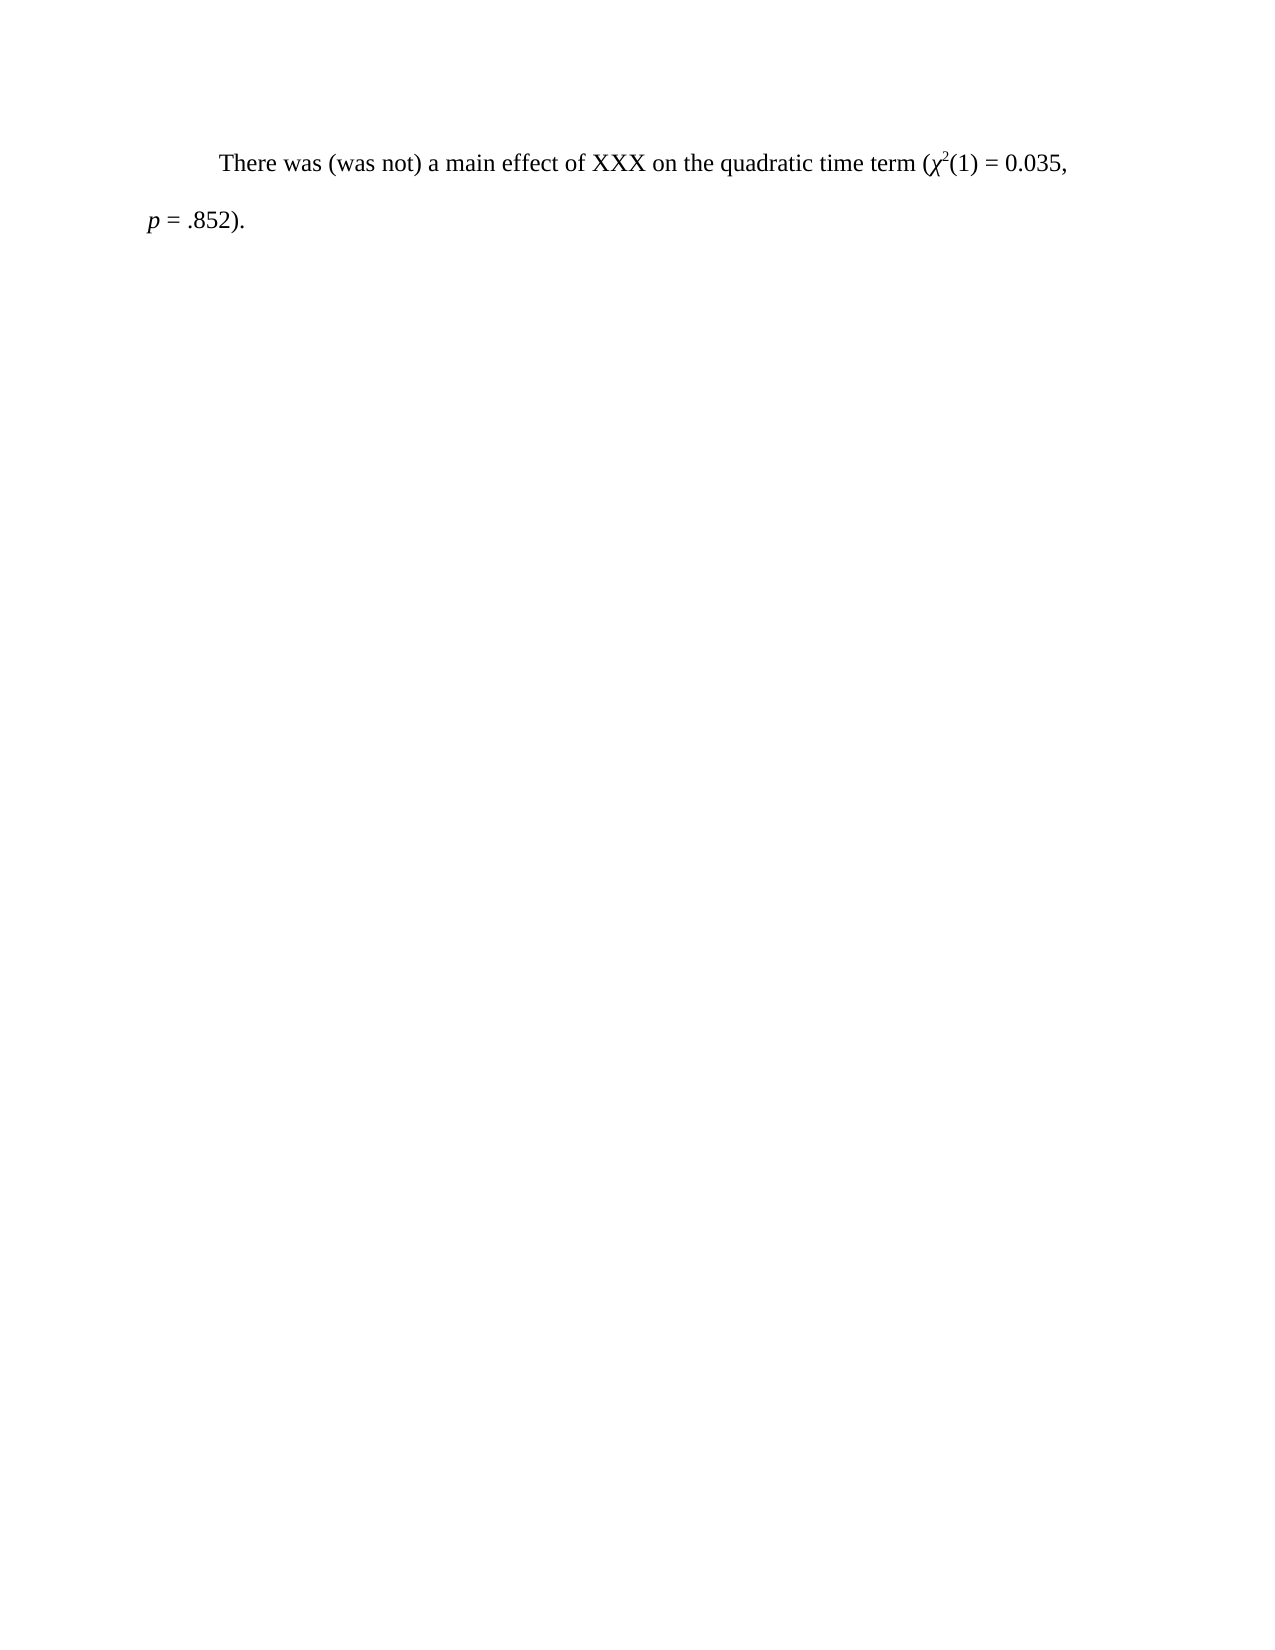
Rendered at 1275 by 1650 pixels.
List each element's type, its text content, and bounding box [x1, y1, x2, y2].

text There was (was not) a main effect of XXX on the quadratic time term (χ2(1) = 0.035, p = .852). [148, 148, 1127, 234]
